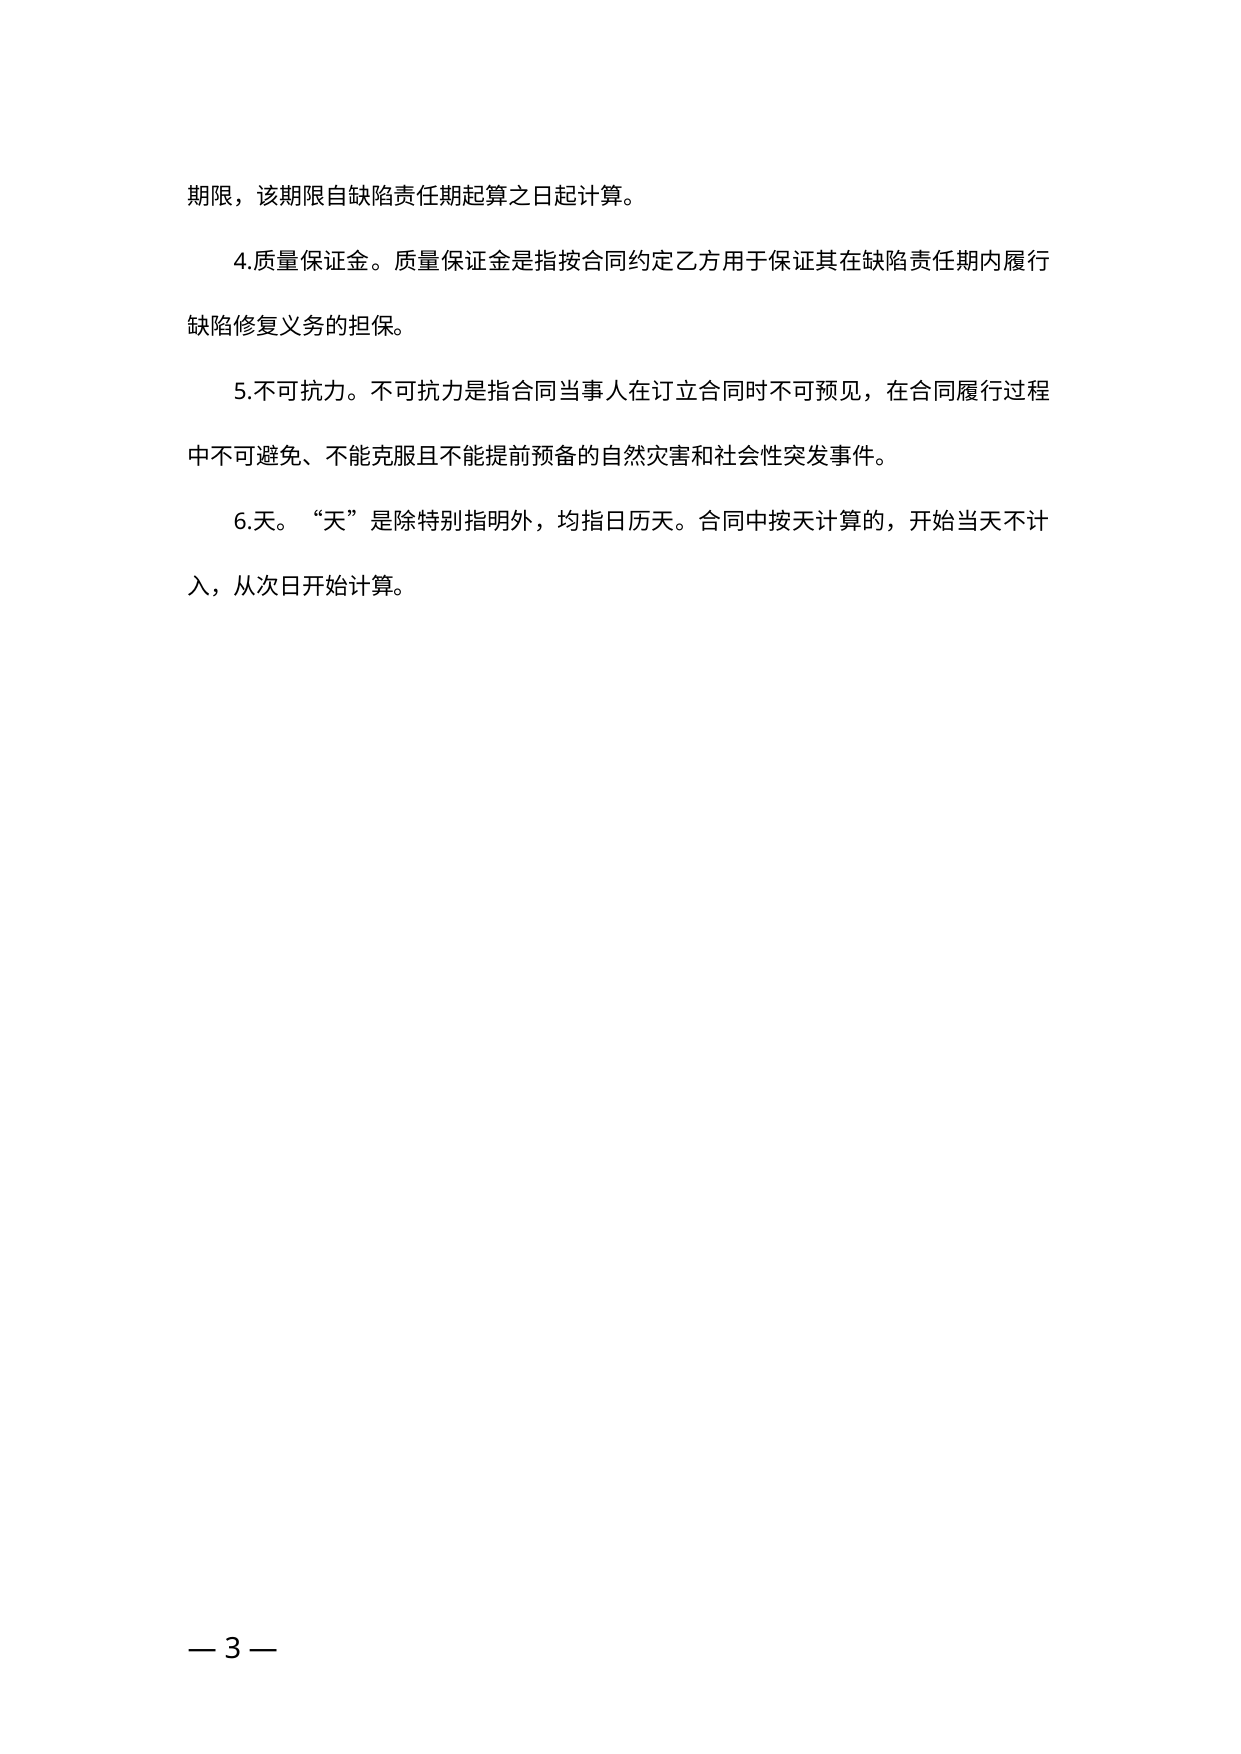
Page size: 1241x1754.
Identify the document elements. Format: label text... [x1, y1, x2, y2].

text 5.不可抗力。不可抗力是指合同当事人在订立合同时不可预见，在合同履行过程中不可避免、不能克服且不能提前预备的自然灾害和社会性突发事件。 [187, 357, 1053, 487]
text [187, 162, 1053, 227]
text 4.质量保证金。质量保证金是指按合同约定乙方用于保证其在缺陷责任期内履行缺陷修复义务的担保。 [187, 227, 1053, 357]
text 6.天。“天”是除特别指明外，均指日历天。合同中按天计算的，开始当天不计入，从次日开始计算。 [187, 487, 1053, 617]
